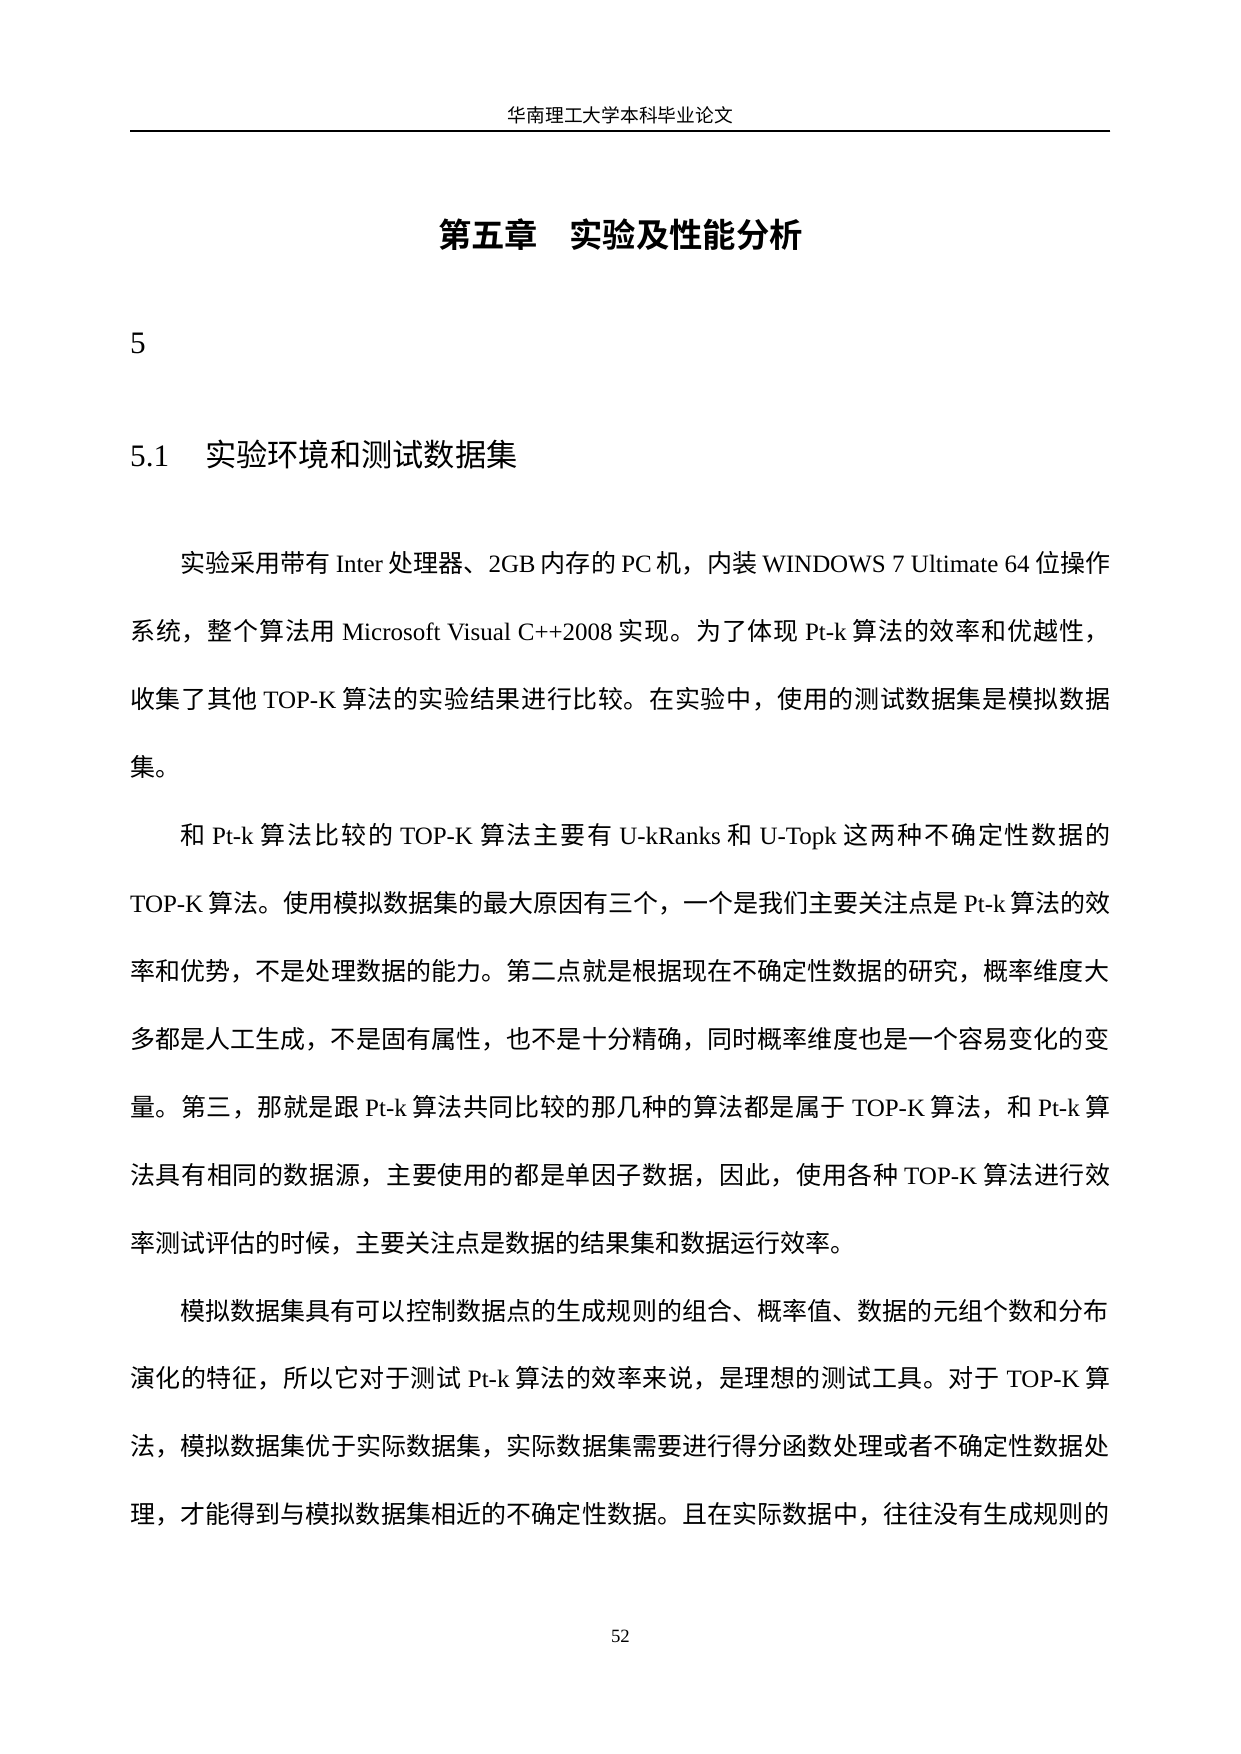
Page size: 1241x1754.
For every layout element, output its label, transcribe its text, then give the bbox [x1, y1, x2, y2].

text 实验采用带有Inter处理器、2GB内存的PC机，内装WINDOWS 7 Ultimate 64位操作系统，整个算法用Microsoft Visual C++2008实现。为了体现Pt-k算法的效率和优越性，收集了其他TOP-K算法的实验结果进行比较。在实验中，使用的测试数据集是模拟数据集。 [130, 528, 1110, 800]
list 实验环境和测试数据集 [130, 418, 1110, 486]
text 和Pt-k算法比较的TOP-K算法主要有U-kRanks和U-Topk这两种不确定性数据的TOP-K算法。使用模拟数据集的最大原因有三个，一个是我们主要关注点是Pt-k算法的效率和优势，不是处理数据的能力。第二点就是根据现在不确定性数据的研究，概率维度大多都是人工生成，不是固有属性，也不是十分精确，同时概率维度也是一个容易变化的变量。第三，那就是跟Pt-k算法共同比较的那几种的算法都是属于TOP-K算法，和Pt-k算法具有相同的数据源，主要使用的都是单因子数据，因此，使用各种TOP-K算法进行效率测试评估的时候，主要关注点是数据的结果集和数据运行效率。 [130, 800, 1110, 1275]
list 实验及性能分析 [130, 199, 1110, 267]
